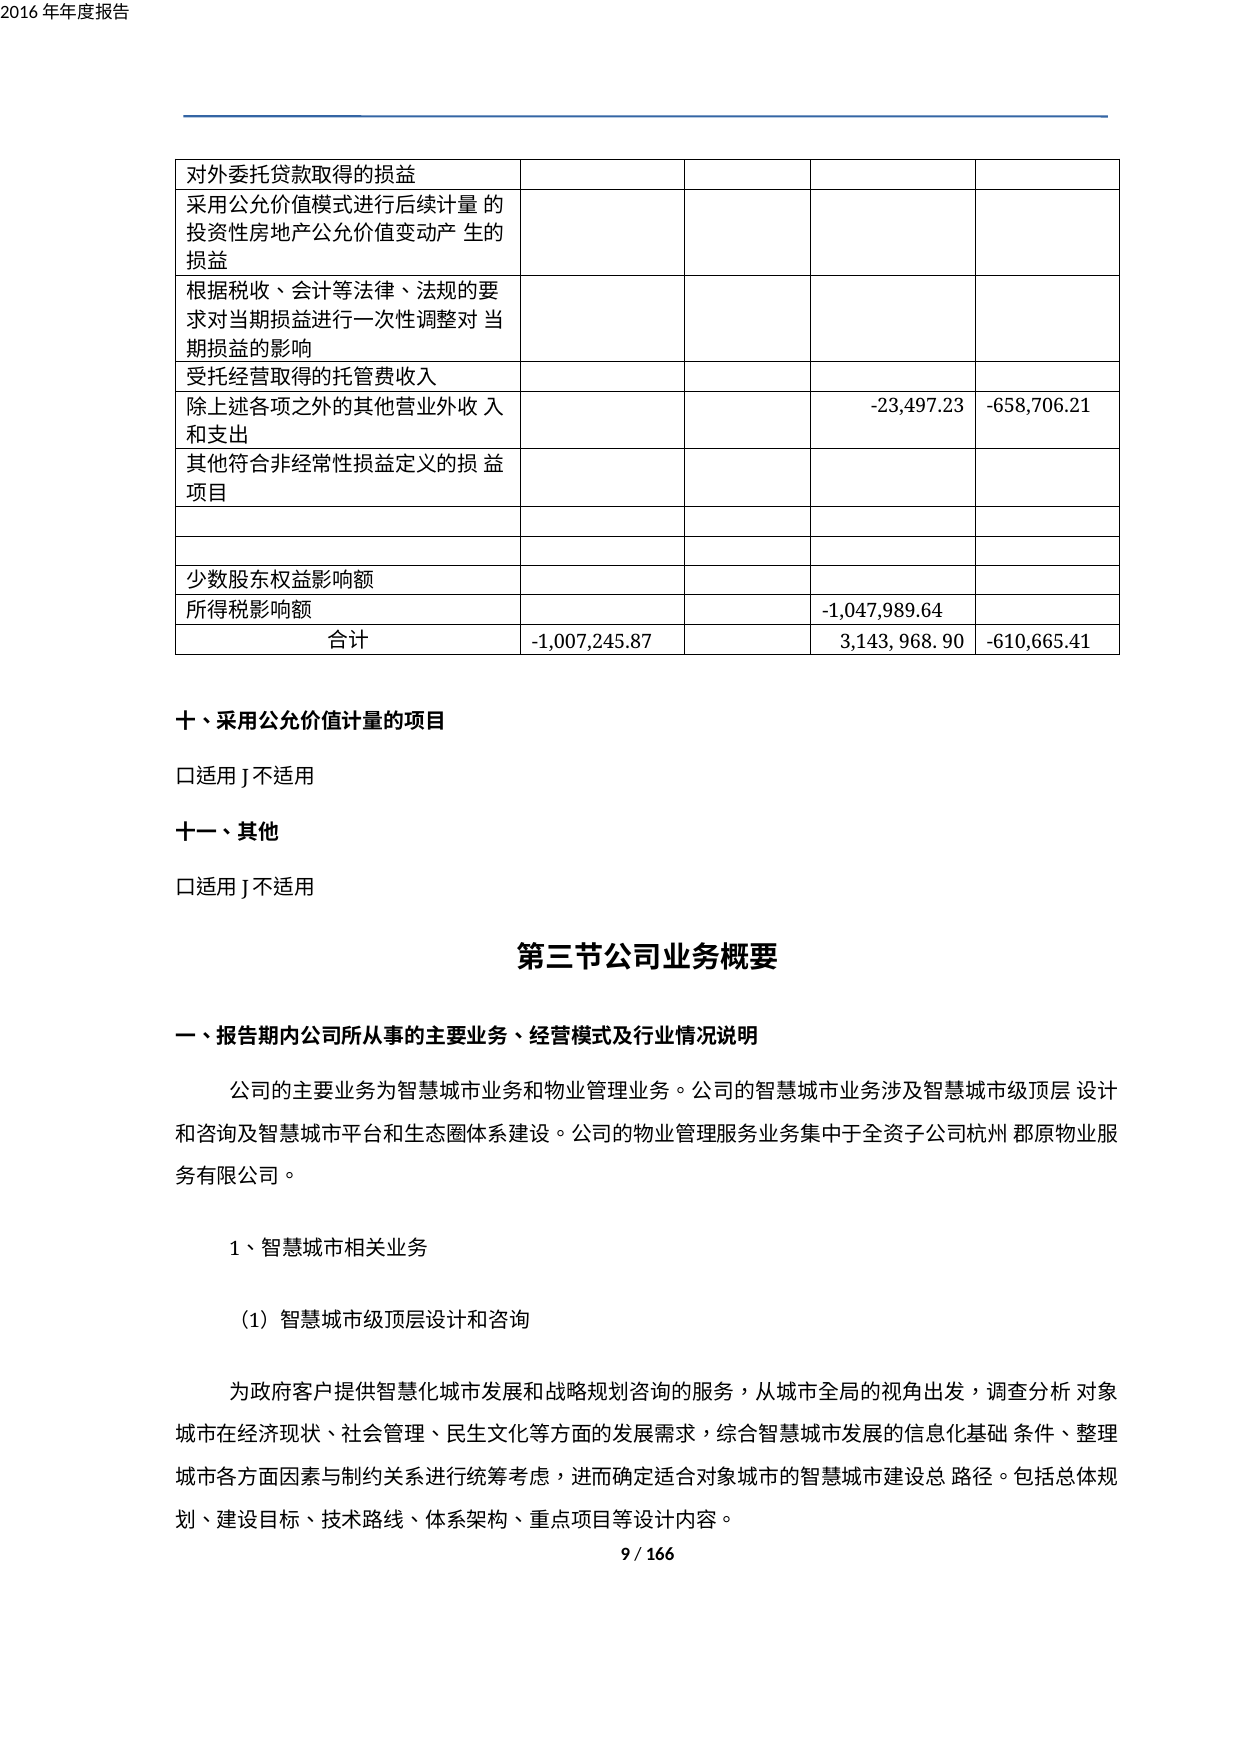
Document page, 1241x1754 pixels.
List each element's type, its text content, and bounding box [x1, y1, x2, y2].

table_cell 3,143, 968. 90 [811, 625, 975, 654]
table_cell [685, 276, 810, 361]
table_header [811, 160, 975, 188]
table_cell [176, 537, 520, 564]
table_cell [521, 362, 684, 391]
table_cell 采用公允价值模式进行后续计量 的投资性房地产公允价值变动产 生的损益 [176, 190, 520, 275]
table_cell [811, 566, 975, 594]
table_cell [685, 595, 810, 623]
table_cell [811, 449, 975, 506]
table_cell [976, 190, 1119, 275]
table_cell [521, 566, 684, 594]
text 公司的主要业务为智慧城市业务和物业管理业务。公司的智慧城市业务涉及智慧城市级顶层 设计和咨询及智慧城市平台和生态圈体系建设。公司的物业管理服务业务集中于全资子公司杭州 郡原物业服务有限公司。 [175, 1064, 1119, 1192]
table_header [685, 160, 810, 188]
table_cell 合计 [176, 625, 520, 654]
table_cell -1,047,989.64 [811, 595, 975, 623]
text 口适用J不适用 [175, 860, 1119, 903]
table_cell [685, 625, 810, 654]
table_cell [685, 392, 810, 448]
table_cell -1,007,245.87 [521, 625, 684, 654]
table_cell [521, 190, 684, 275]
text （1）智慧城市级顶层设计和咨询 [175, 1293, 1119, 1336]
table_cell -610,665.41 [976, 625, 1119, 654]
table_cell [521, 507, 684, 536]
text 一、报告期内公司所从事的主要业务、经营模式及行业情况说明 [175, 1009, 1119, 1052]
table_cell [685, 507, 810, 536]
table_cell -658,706.21 [976, 392, 1119, 448]
table_cell [976, 276, 1119, 361]
table_cell [521, 595, 684, 623]
table_cell [521, 449, 684, 506]
table_cell [811, 507, 975, 536]
table_header [521, 160, 684, 188]
table_cell [811, 190, 975, 275]
table_cell 少数股东权益影响额 [176, 566, 520, 594]
text 十、采用公允价值计量的项目 [175, 694, 1119, 737]
text 为政府客户提供智慧化城市发展和战略规划咨询的服务，从城市全局的视角出发，调查分析 对象城市在经济现状、社会管理、民生文化等方面的发展需求，综合智慧城市发展的信息化基础 条件、整理城市各方面因素与制约关系进行统筹考虑，进而确定适合对象城市的智慧城市建设总 路径。包括总体规划、建设目标、技术路线、体系架构、重点项目等设计内容。 [175, 1365, 1119, 1536]
table_cell [685, 362, 810, 391]
text 第三节公司业务概要 [175, 936, 1119, 976]
table_cell [976, 362, 1119, 391]
text 十一、其他 [175, 805, 1119, 848]
table_cell [685, 449, 810, 506]
text 9 / 166 [175, 1542, 1119, 1565]
table_cell [521, 276, 684, 361]
table_cell [176, 507, 520, 536]
table_cell [521, 537, 684, 564]
table_cell [811, 362, 975, 391]
table_cell 其他符合非经常性损益定义的损 益项目 [176, 449, 520, 506]
table_cell 除上述各项之外的其他营业外收 入和支出 [176, 392, 520, 448]
table_cell [811, 537, 975, 564]
table_cell 所得税影响额 [176, 595, 520, 623]
table_cell [521, 392, 684, 448]
table_header [976, 160, 1119, 188]
text 1、智慧城市相关业务 [175, 1221, 1119, 1264]
table_cell [976, 595, 1119, 623]
table_cell [976, 449, 1119, 506]
table_cell [976, 507, 1119, 536]
table_cell [685, 566, 810, 594]
table_cell -23,497.23 [811, 392, 975, 448]
table_cell [685, 190, 810, 275]
table_cell [811, 276, 975, 361]
table_cell [976, 566, 1119, 594]
table_header 对外委托贷款取得的损益 [176, 160, 520, 188]
table_cell [976, 537, 1119, 564]
table_cell [685, 537, 810, 564]
text 口适用J不适用 [175, 750, 1119, 792]
table_cell 根据税收、会计等法律、法规的要 求对当期损益进行一次性调整对 当期损益的影响 [176, 276, 520, 361]
table_cell 受托经营取得的托管费收入 [176, 362, 520, 391]
